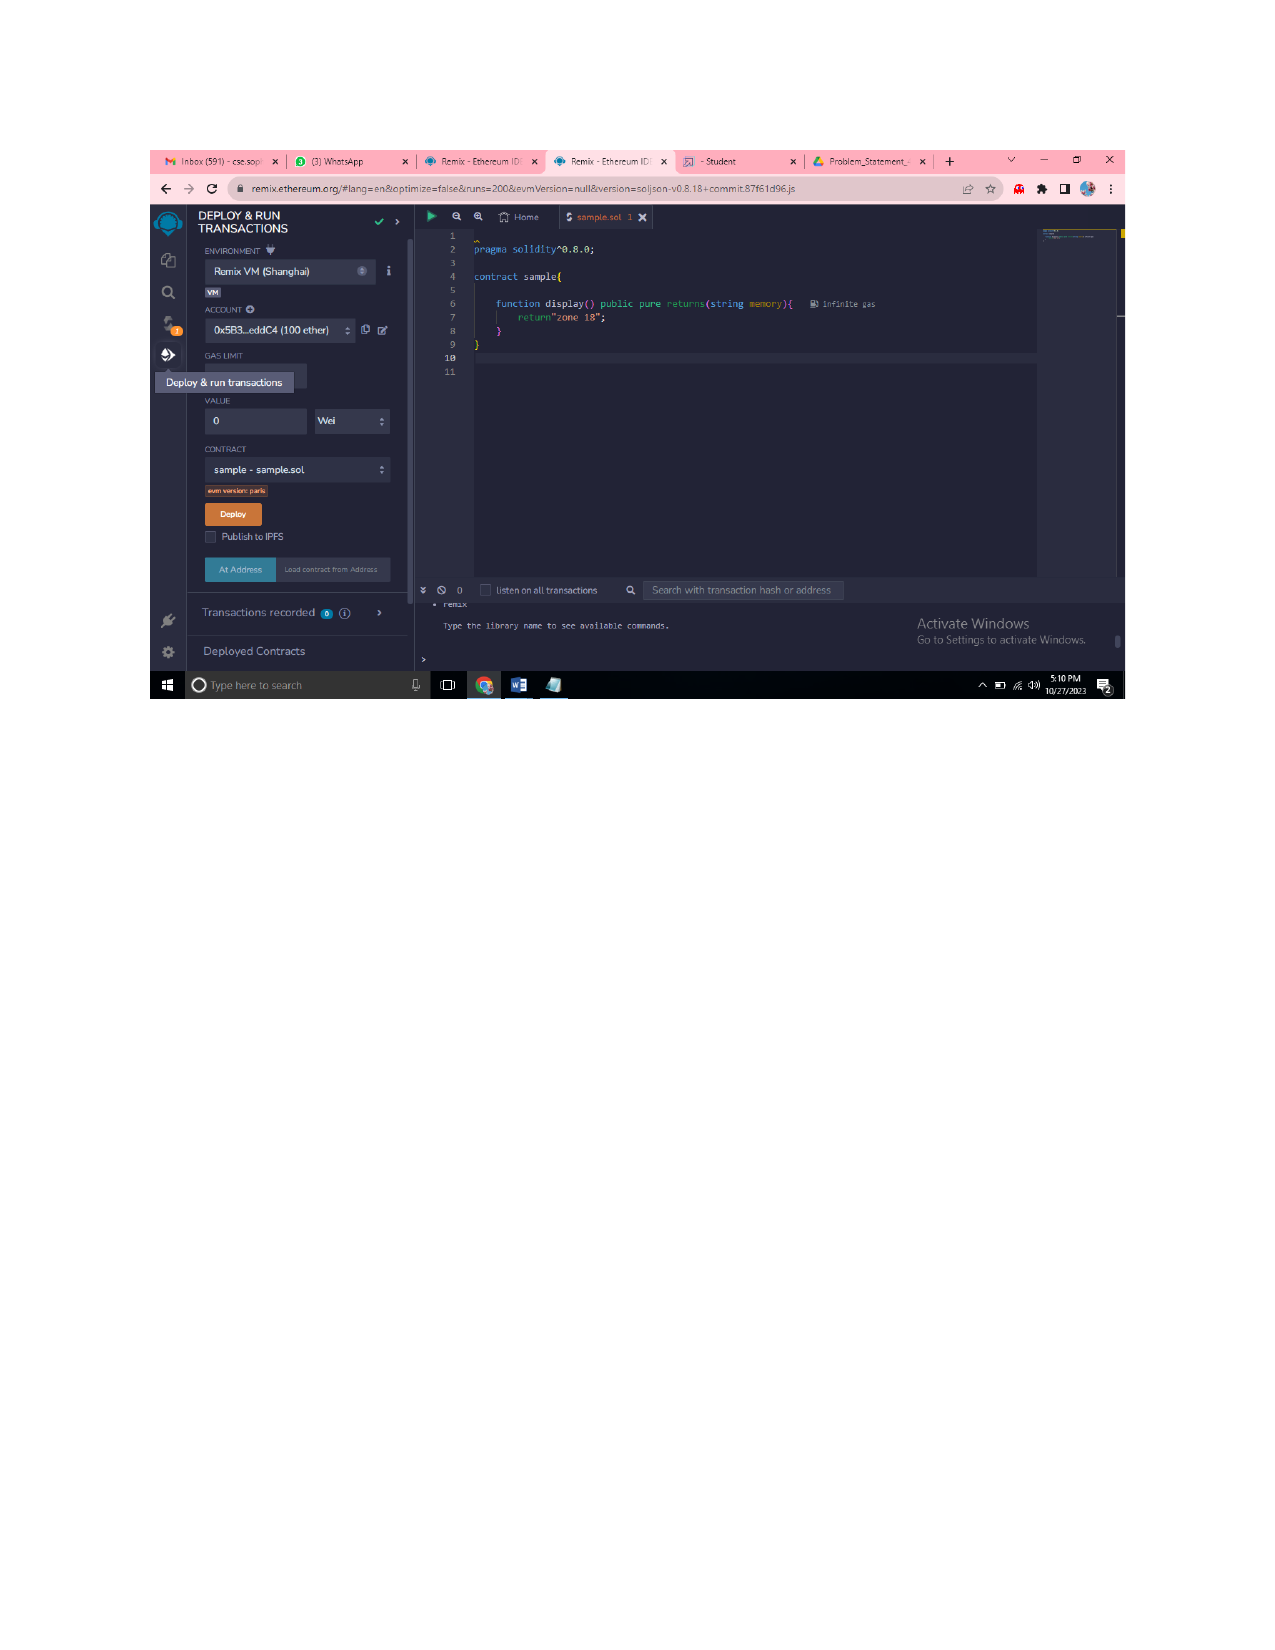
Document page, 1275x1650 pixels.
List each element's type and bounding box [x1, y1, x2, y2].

picture [150, 150, 1125, 699]
